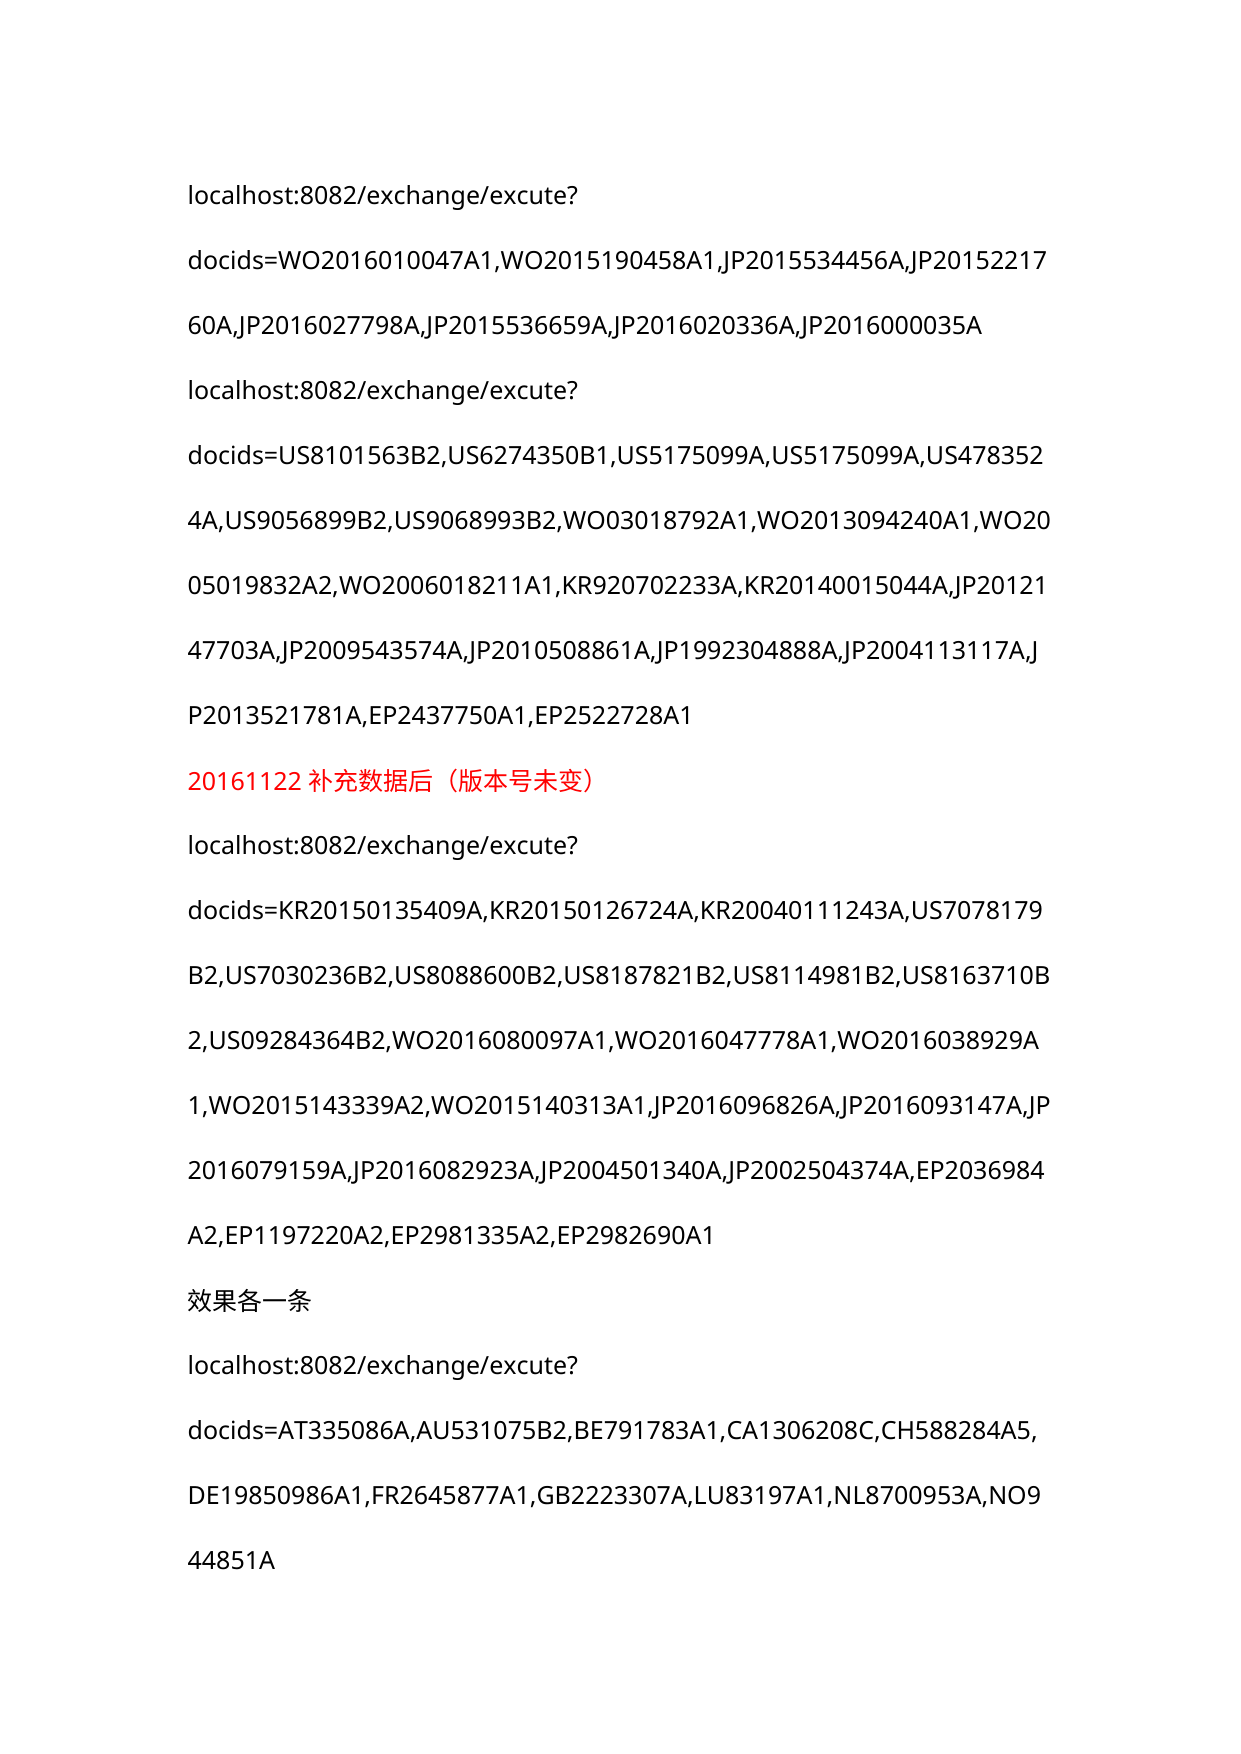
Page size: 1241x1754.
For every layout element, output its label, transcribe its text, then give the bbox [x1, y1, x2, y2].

text localhost:8082/exchange/excute?docids=AT335086A,AU531075B2,BE791783A1,CA1306208C,CH588284A5,DE19850986A1,FR2645877A1,GB2223307A,LU83197A1,NL8700953A,NO944851A [187, 1332, 1053, 1592]
text localhost:8082/exchange/excute?docids=WO2016010047A1,WO2015190458A1,JP2015534456A,JP2015221760A,JP2016027798A,JP2015536659A,JP2016020336A,JP2016000035A [187, 162, 1053, 357]
text 20161122 补充数据后（版本号未变） [187, 747, 1053, 812]
text localhost:8082/exchange/excute?docids=US8101563B2,US6274350B1,US5175099A,US5175099A,US4783524A,US9056899B2,US9068993B2,WO03018792A1,WO2013094240A1,WO2005019832A2,WO2006018211A1,KR920702233A,KR20140015044A,JP2012147703A,JP2009543574A,JP2010508861A,JP1992304888A,JP2004113117A,JP2013521781A,EP2437750A1,EP2522728A1 [187, 357, 1053, 747]
text 效果各一条 [187, 1267, 1053, 1332]
text localhost:8082/exchange/excute?docids=KR20150135409A,KR20150126724A,KR20040111243A,US7078179B2,US7030236B2,US8088600B2,US8187821B2,US8114981B2,US8163710B2,US09284364B2,WO2016080097A1,WO2016047778A1,WO2016038929A1,WO2015143339A2,WO2015140313A1,JP2016096826A,JP2016093147A,JP2016079159A,JP2016082923A,JP2004501340A,JP2002504374A,EP2036984A2,EP1197220A2,EP2981335A2,EP2982690A1 [187, 812, 1053, 1267]
